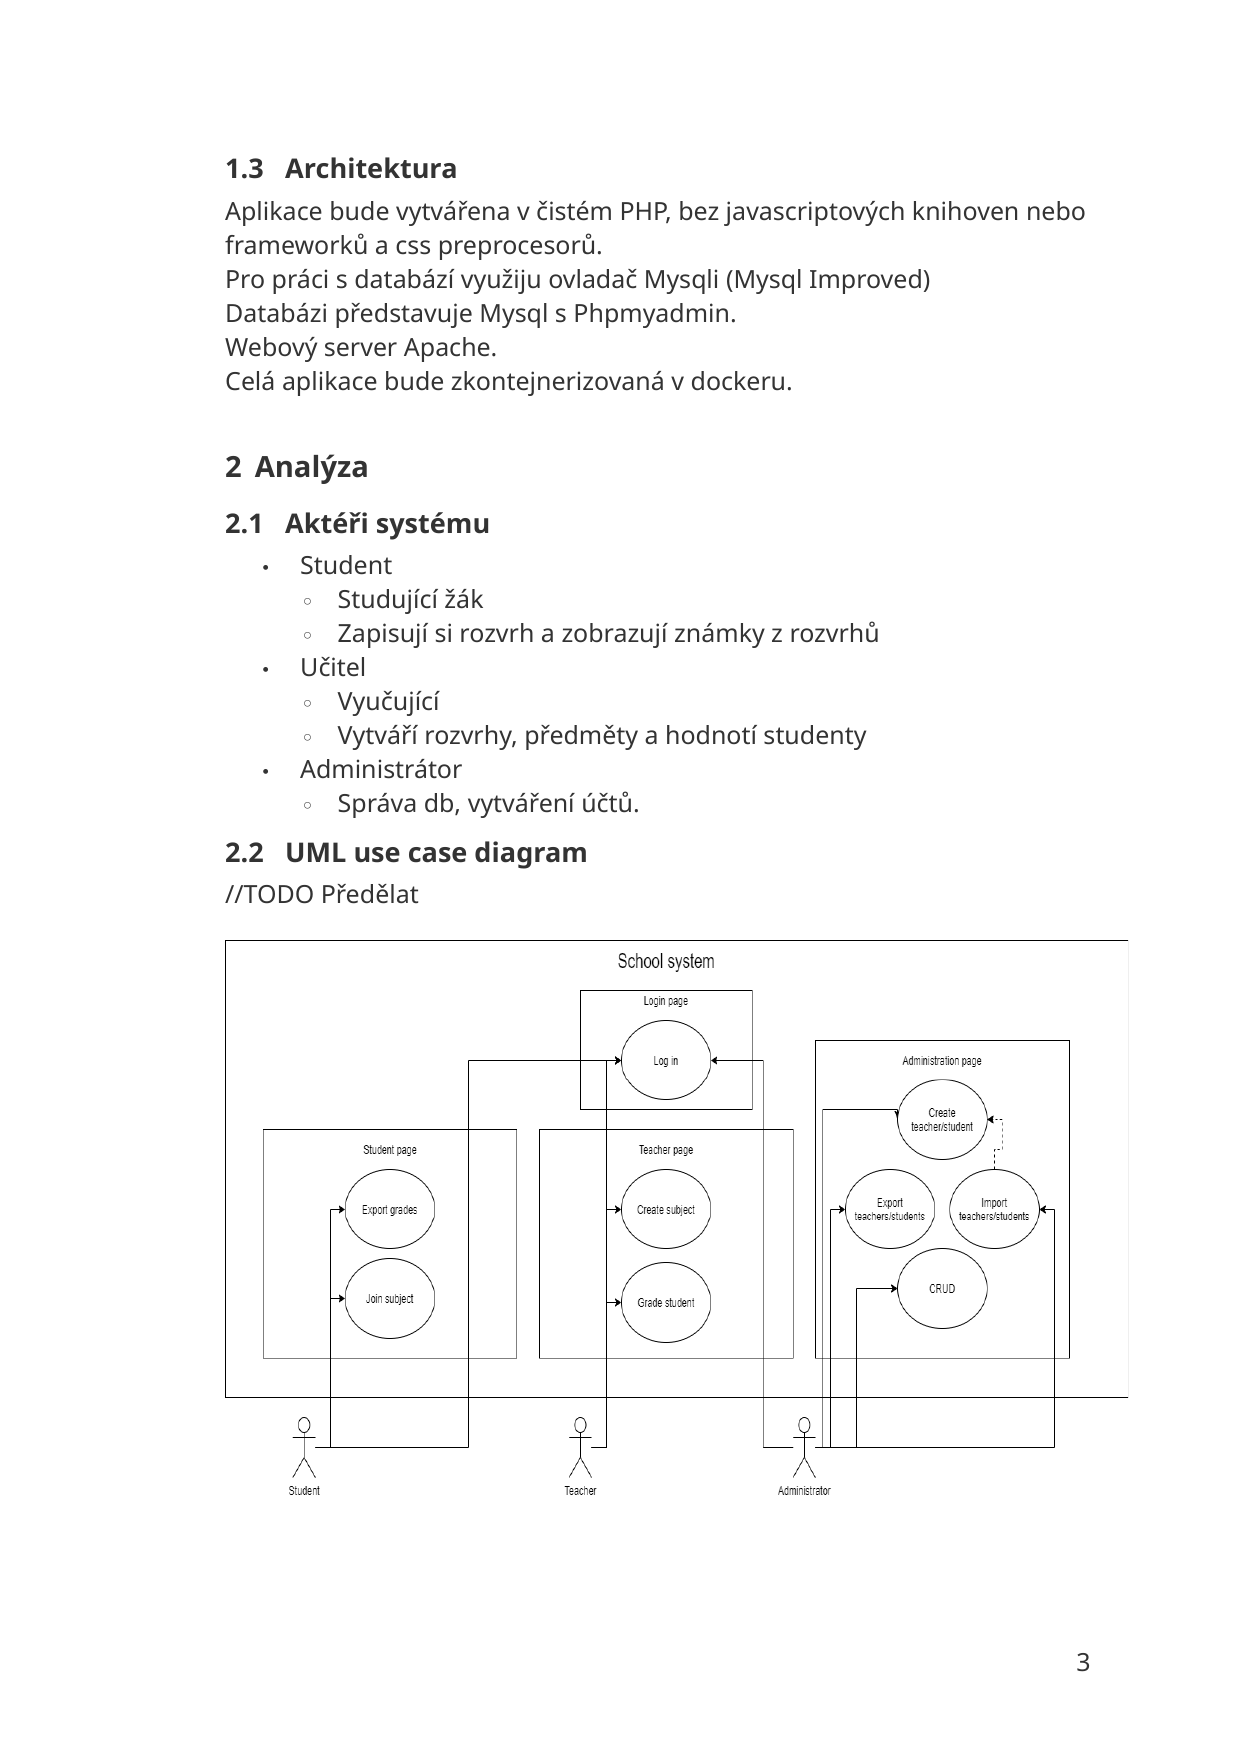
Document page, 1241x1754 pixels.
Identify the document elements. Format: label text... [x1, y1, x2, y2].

list Zapisují si rozvrh a zobrazují známky z rozvrhů [300, 616, 1090, 650]
list Studující žák [300, 582, 1090, 616]
text Databázi představuje Mysql s Phpmyadmin. [225, 296, 1090, 329]
text Pro práci s databází využiju ovladač Mysqli (Mysql Improved) [225, 261, 1090, 296]
text Webový server Apache. [225, 329, 1090, 364]
picture [225, 940, 1129, 1498]
list Vyučující [300, 684, 1090, 718]
subtitle Aktéři systému [225, 504, 1090, 541]
list Učitel [262, 650, 1090, 684]
list Student [262, 547, 1090, 582]
list Vytváří rozvrhy, předměty a hodnotí studenty [300, 718, 1090, 752]
list Administrátor [262, 752, 1090, 786]
subtitle UML use case diagram [225, 833, 1090, 870]
text Aplikace bude vytvářena v čistém PHP, bez javascriptových knihoven nebo frameworků a css preprocesorů. [225, 193, 1090, 261]
text //TODO Předělat [225, 876, 1090, 910]
subtitle Architektura [225, 150, 1090, 187]
text Celá aplikace bude zkontejnerizovaná v dockeru. [225, 364, 1090, 398]
subtitle Analýza [225, 446, 1090, 486]
list Správa db, vytváření účtů. [300, 786, 1090, 820]
